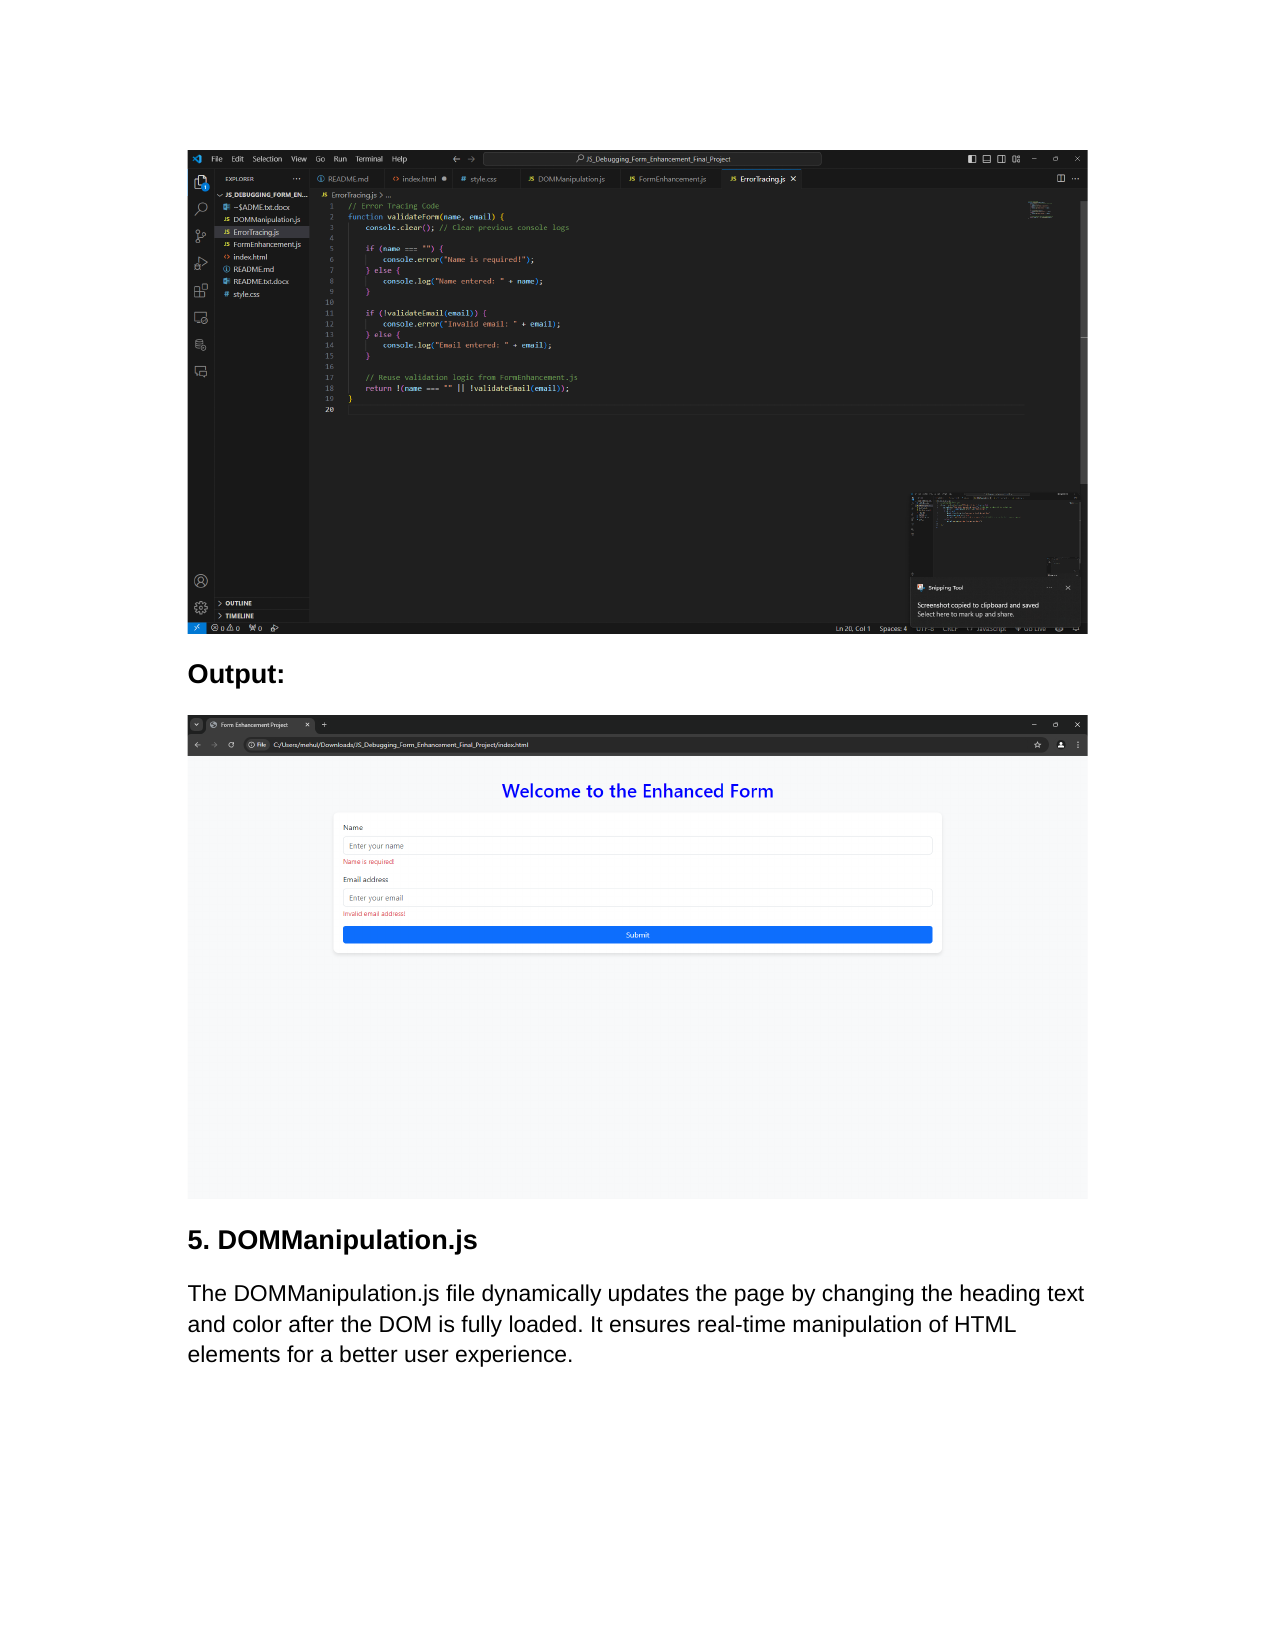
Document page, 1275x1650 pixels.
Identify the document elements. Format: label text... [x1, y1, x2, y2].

text The DOMManipulation.js file dynamically updates the page by changing the heading text and color after the DOM is fully loaded. It ensures real-time manipulation of HTML elements for a better user experience. [187, 1280, 1087, 1367]
text Output: [187, 658, 1087, 690]
text 5. DOMManipulation.js [187, 1224, 1087, 1255]
picture [187, 715, 1088, 1199]
picture [187, 150, 1088, 634]
